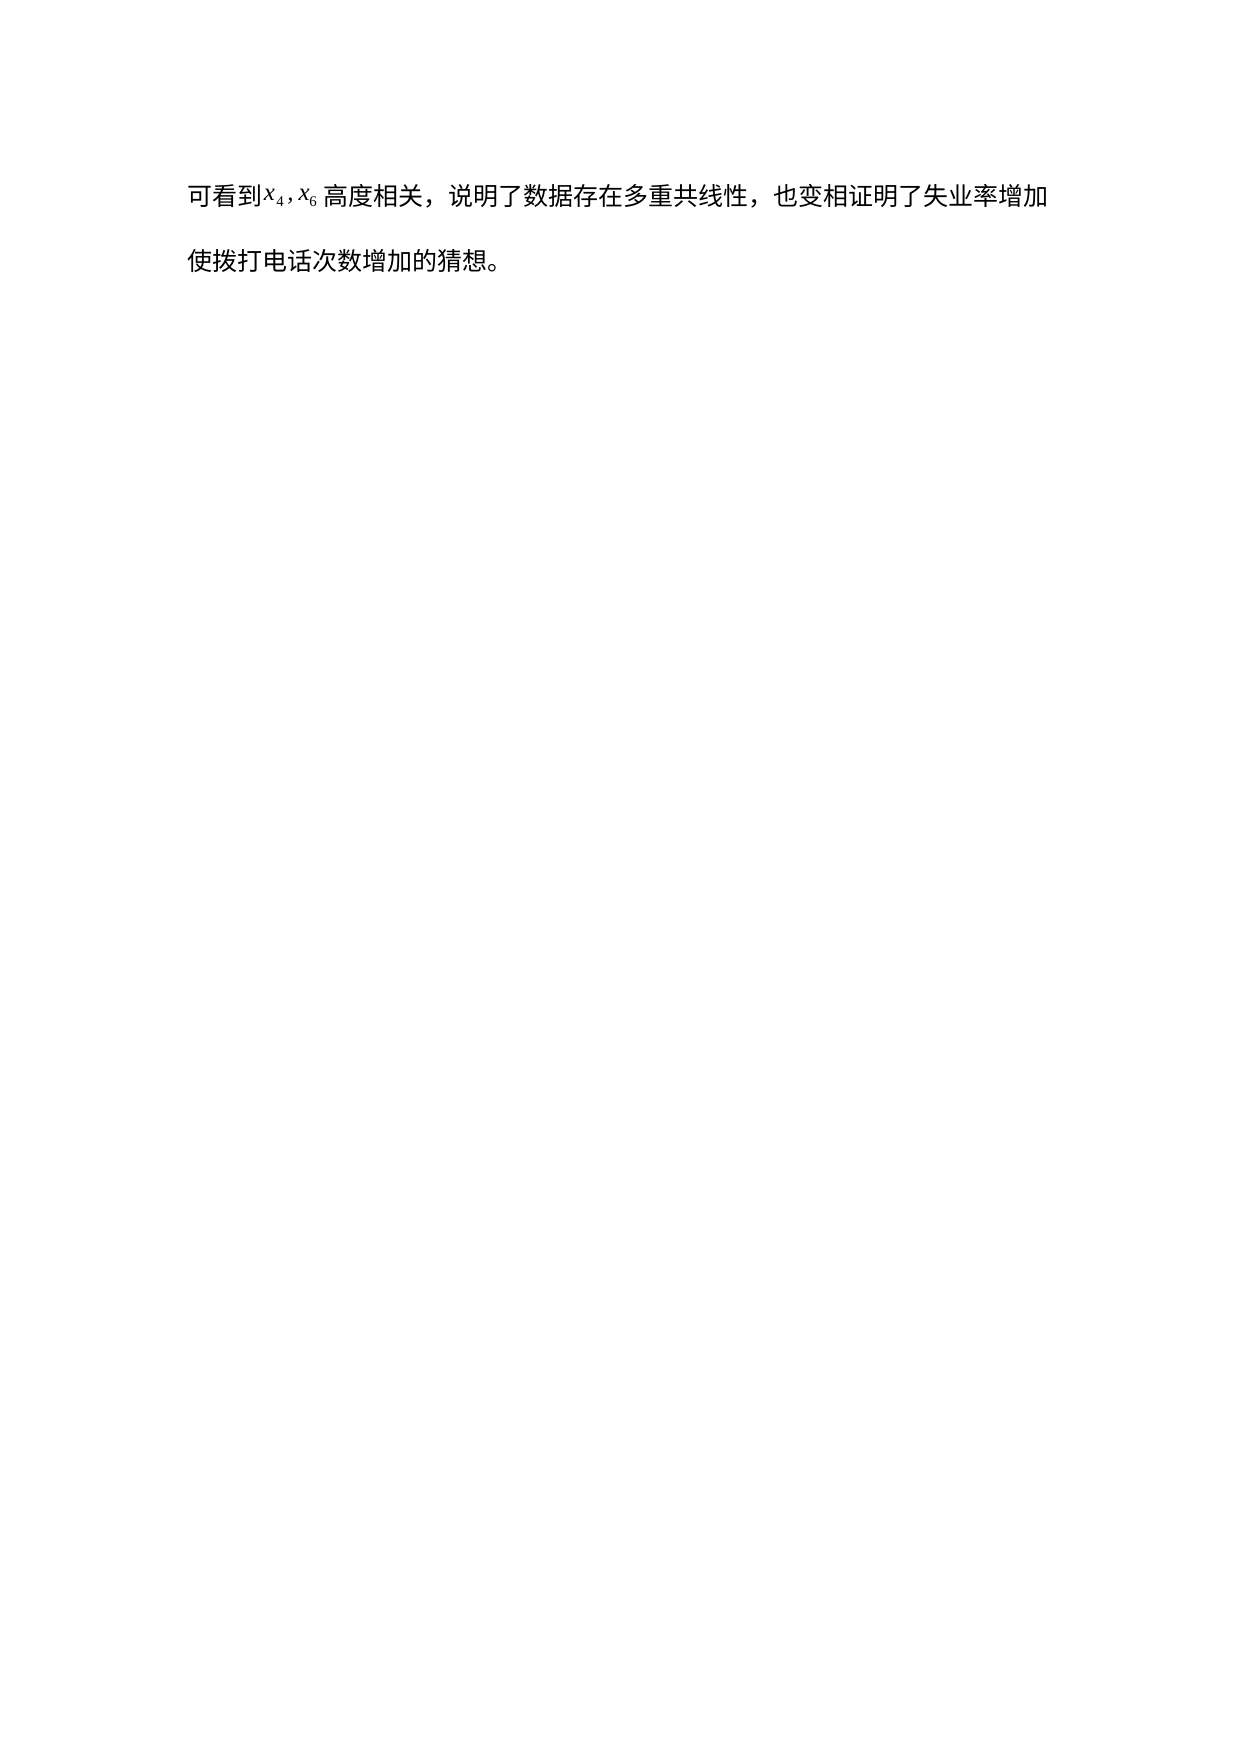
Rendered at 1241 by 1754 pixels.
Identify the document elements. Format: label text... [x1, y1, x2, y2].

text 可看到 高度相关，说明了数据存在多重共线性，也变相证明了失业率增加使拨打电话次数增加的猜想。 [187, 162, 1053, 292]
